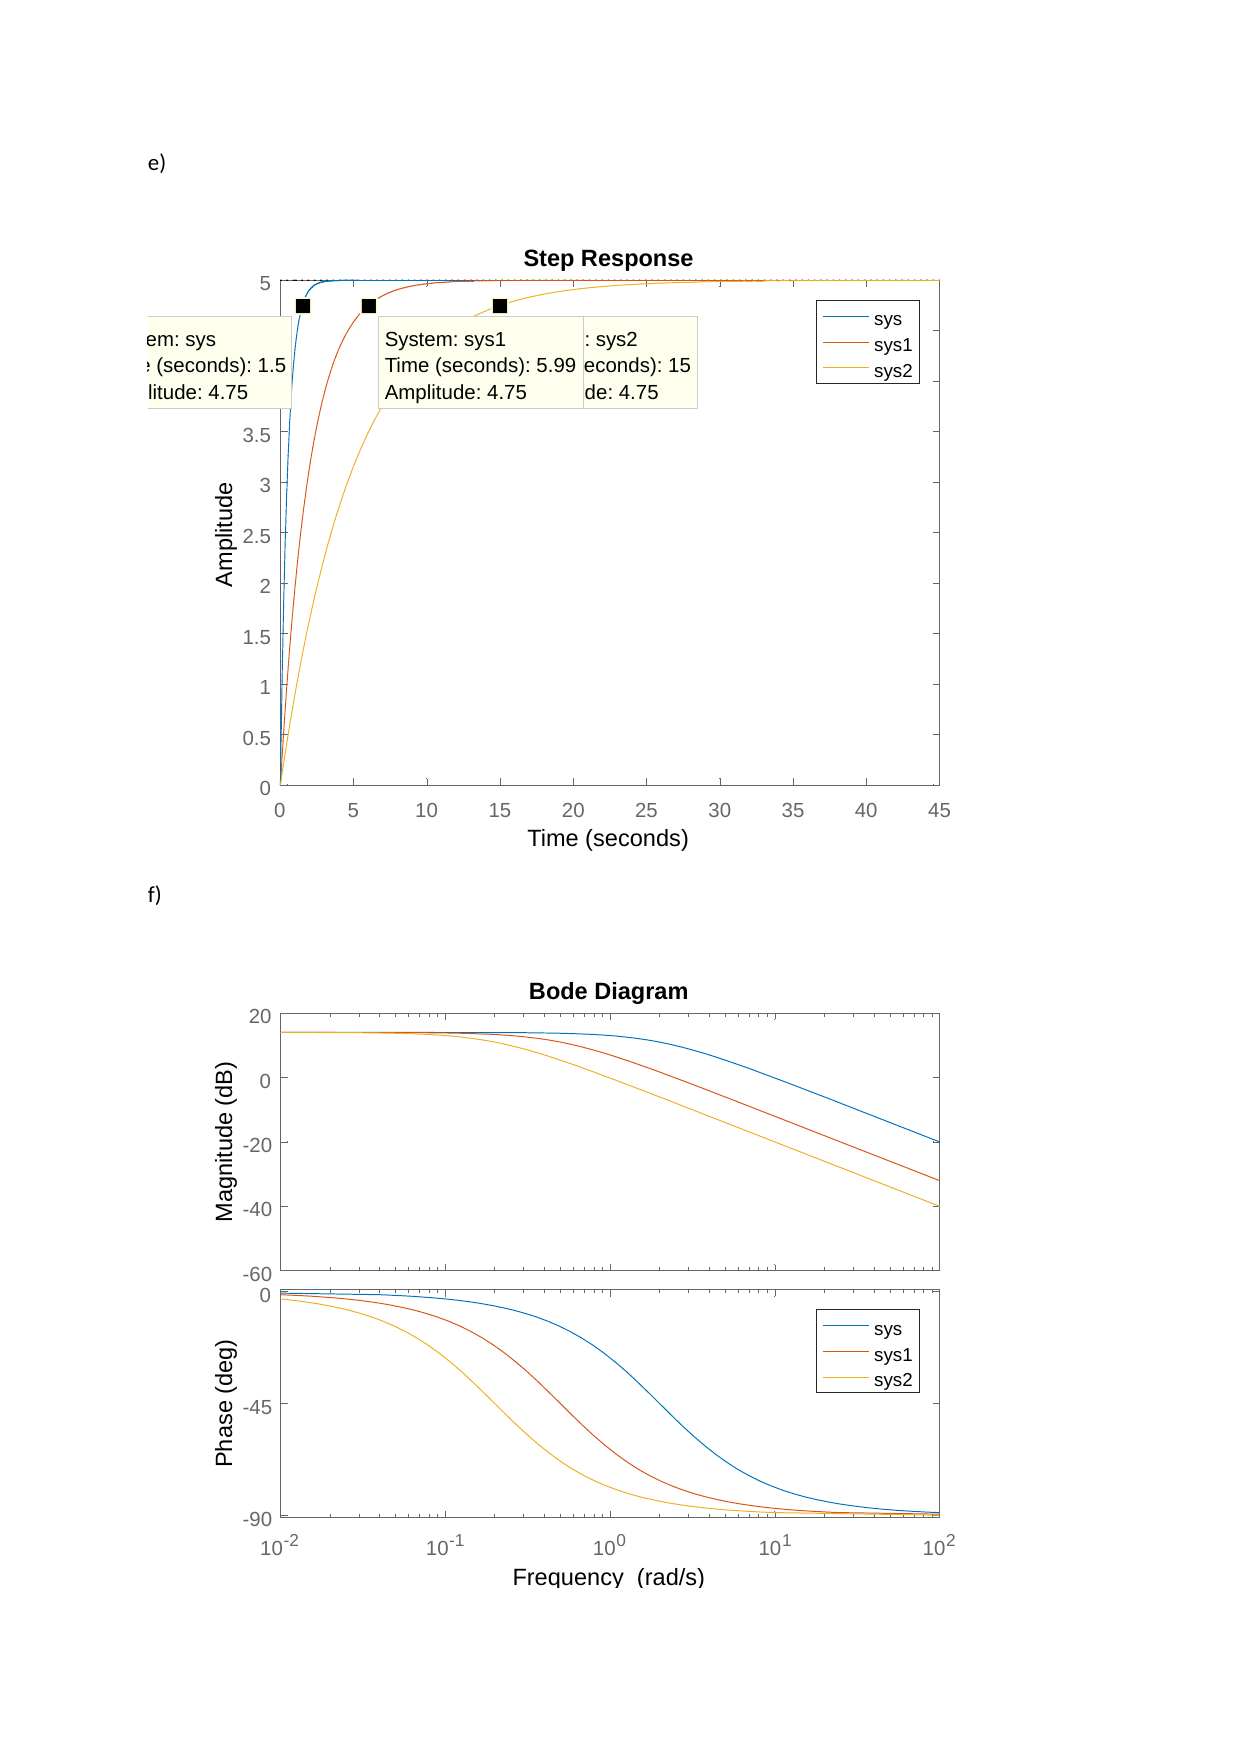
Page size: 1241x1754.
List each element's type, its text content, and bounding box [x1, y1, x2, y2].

text e) [148, 148, 1093, 176]
text f) [148, 880, 1093, 908]
